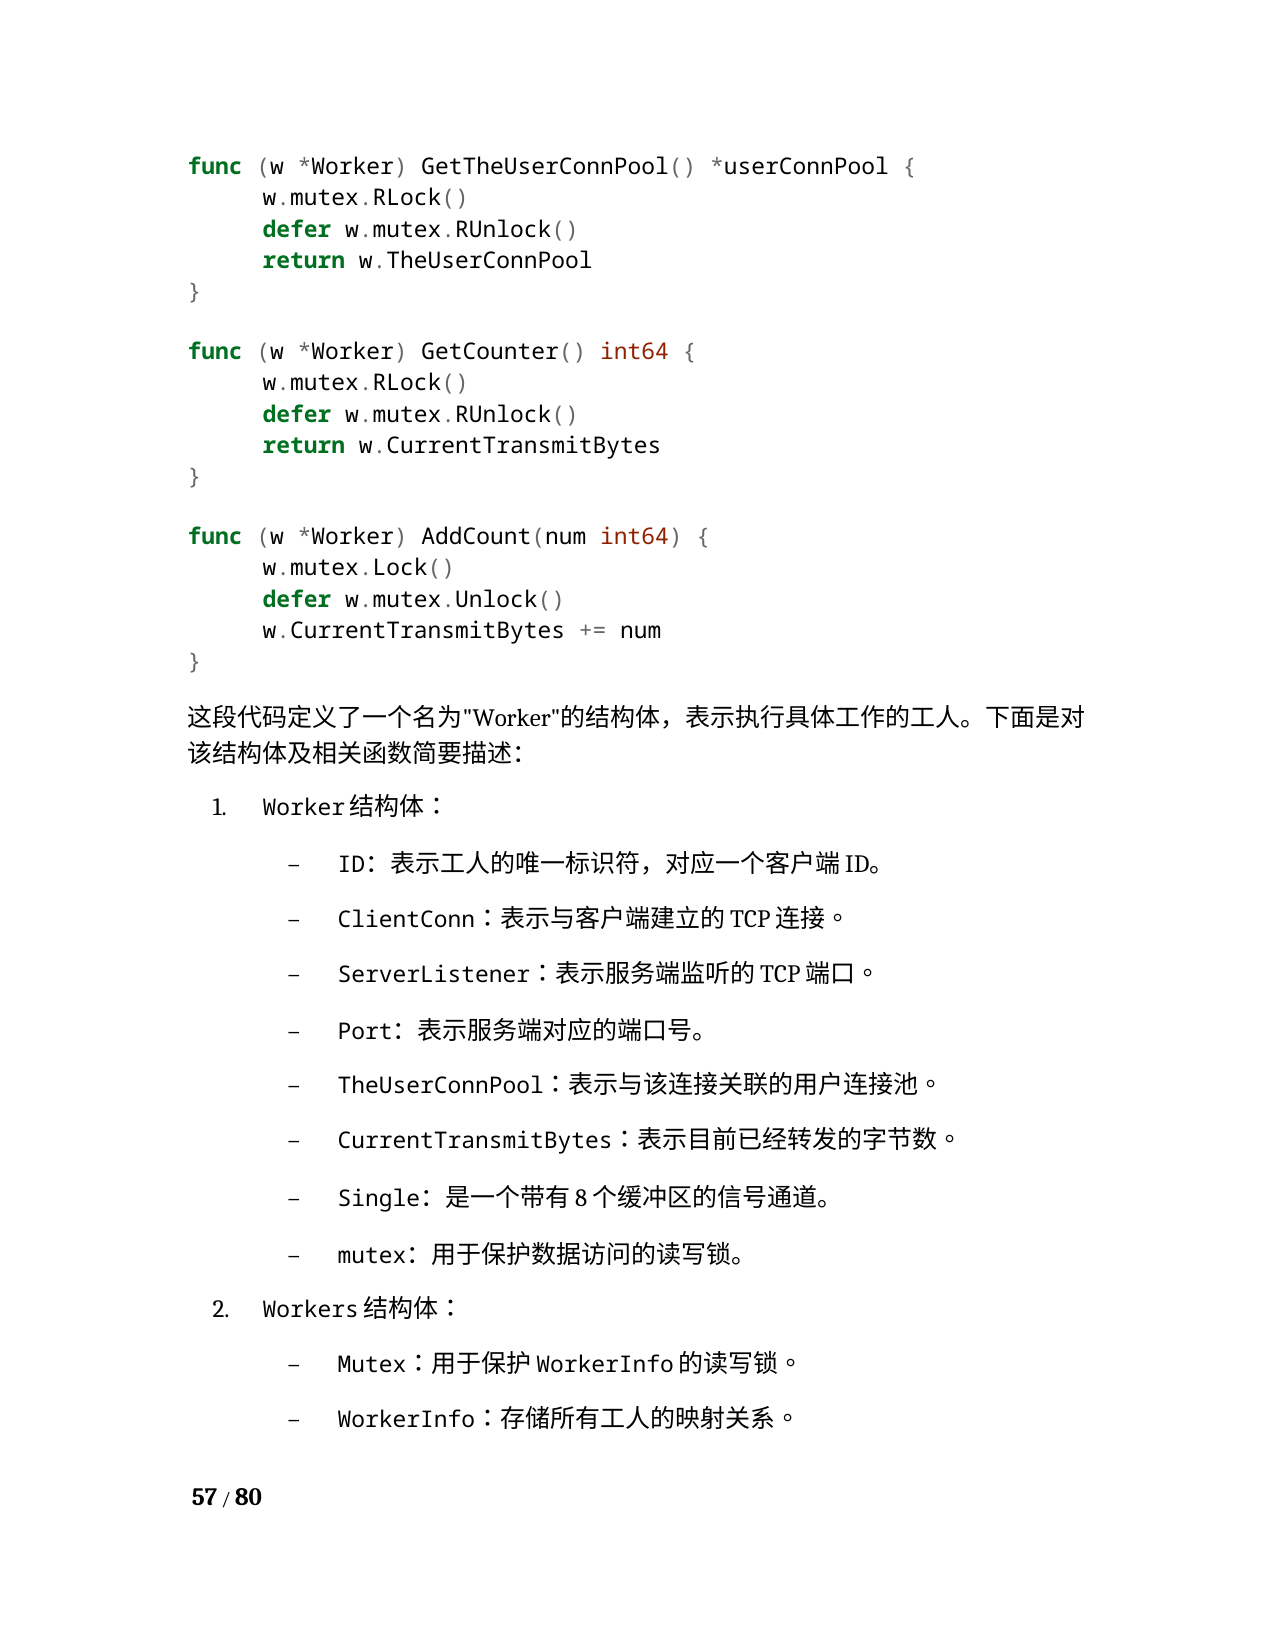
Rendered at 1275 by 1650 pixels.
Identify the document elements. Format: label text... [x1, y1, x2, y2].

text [187, 150, 1087, 676]
list Workers结构体： [212, 1291, 1087, 1325]
list Single：是一个带有8个缓冲区的信号通道。 [287, 1177, 1087, 1213]
list CurrentTransmitBytes：表示目前已经转发的字节数。 [287, 1122, 1087, 1156]
list ID：表示工人的唯一标识符，对应一个客户端ID。 [287, 843, 1087, 879]
list TheUserConnPool：表示与该连接关联的用户连接池。 [287, 1067, 1087, 1101]
list Mutex：用于保护WorkerInfo的读写锁。 [287, 1346, 1087, 1380]
list Worker结构体： [212, 788, 1087, 822]
list Port：表示服务端对应的端口号。 [287, 1010, 1087, 1046]
list ClientConn：表示与客户端建立的TCP连接。 [287, 900, 1087, 934]
text 这段代码定义了一个名为"Worker"的结构体，表示执行具体工作的工人。下面是对该结构体及相关函数简要描述： [187, 697, 1087, 769]
list mutex：用于保护数据访问的读写锁。 [287, 1234, 1087, 1270]
list ServerListener：表示服务端监听的TCP端口。 [287, 955, 1087, 989]
list WorkerInfo：存储所有工人的映射关系。 [287, 1401, 1087, 1435]
